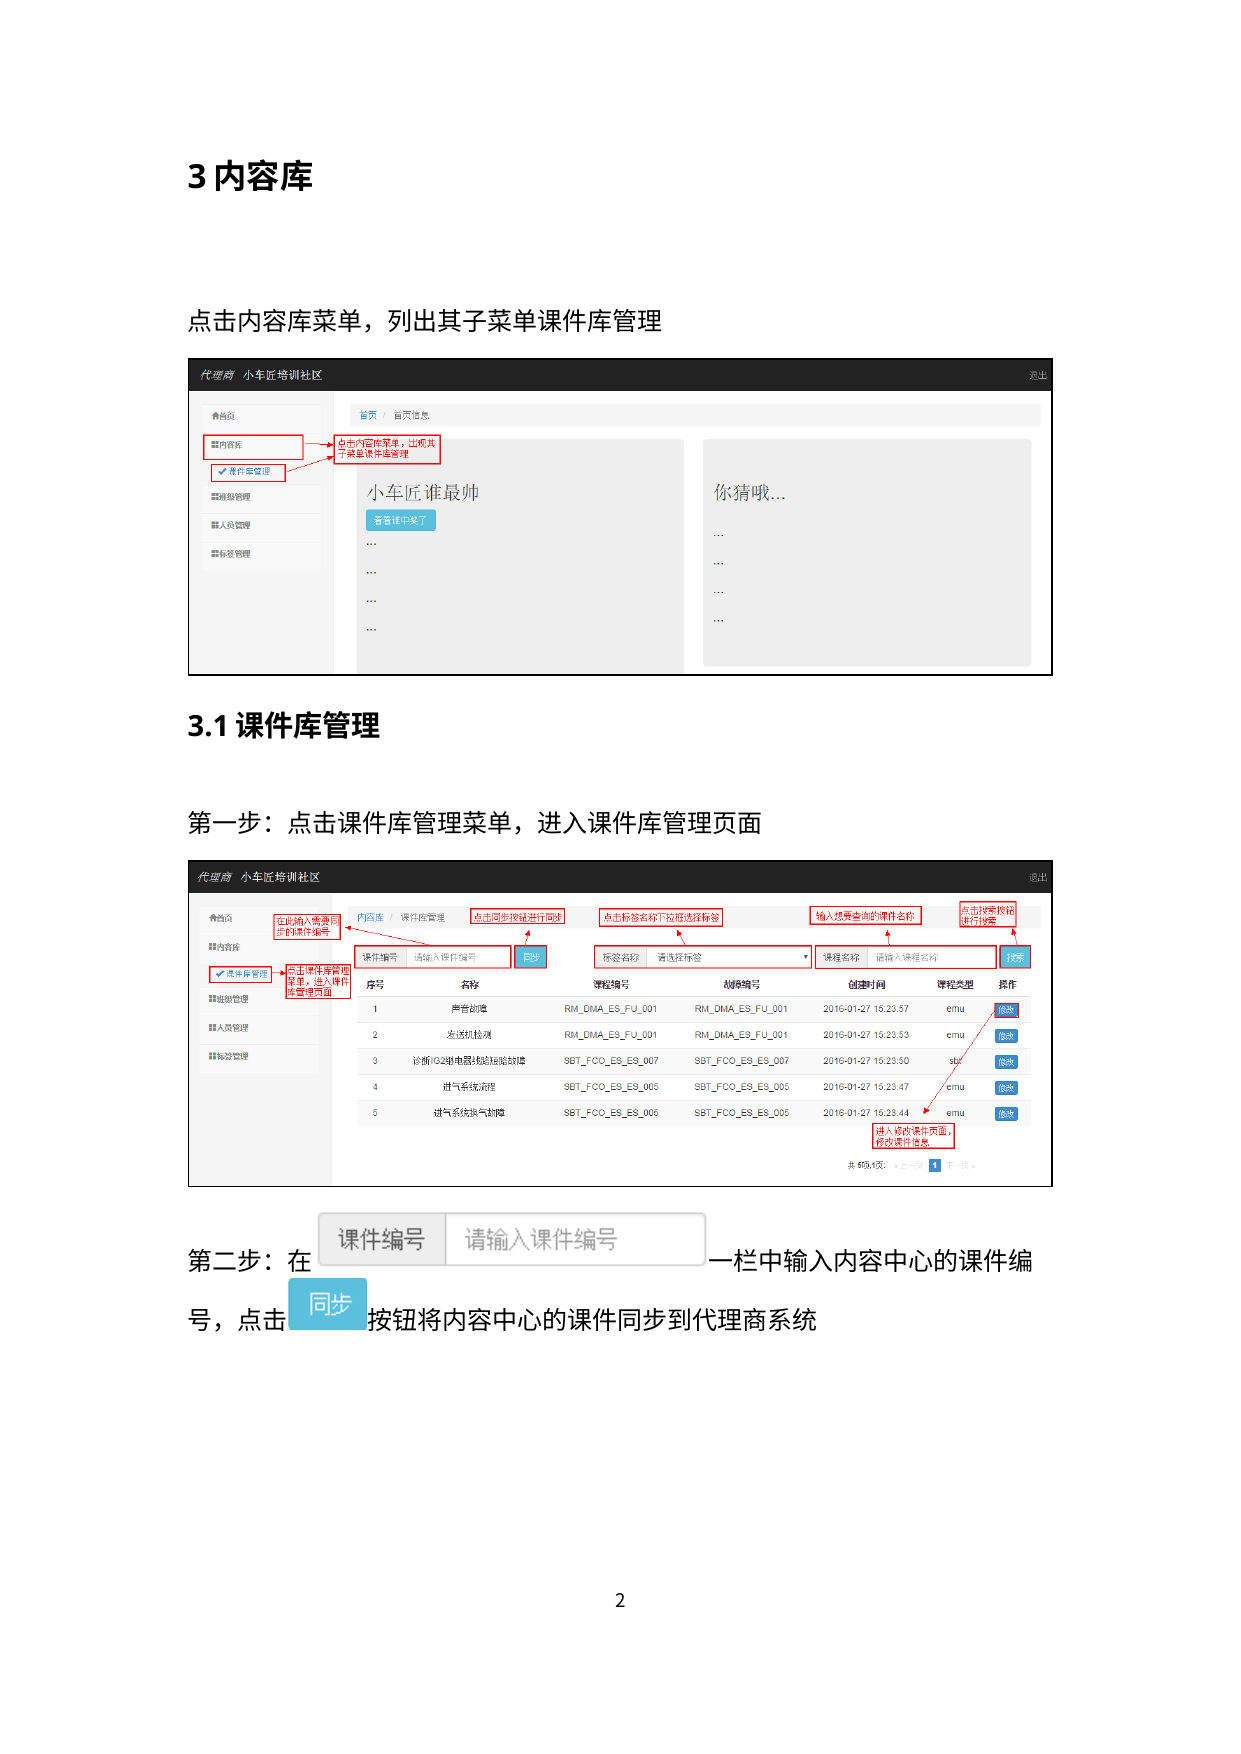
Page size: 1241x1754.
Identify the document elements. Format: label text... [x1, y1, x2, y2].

picture [312, 1208, 708, 1271]
picture [189, 360, 1051, 674]
picture [189, 862, 1051, 1186]
picture [287, 1278, 368, 1330]
subtitle 3内容库 [187, 150, 1053, 198]
text 点击内容库菜单，列出其子菜单课件库管理 [187, 301, 1053, 337]
text 第一步：点击课件库管理菜单，进入课件库管理页面 [187, 803, 1053, 839]
subtitle 3.1课件库管理 [187, 703, 1053, 745]
